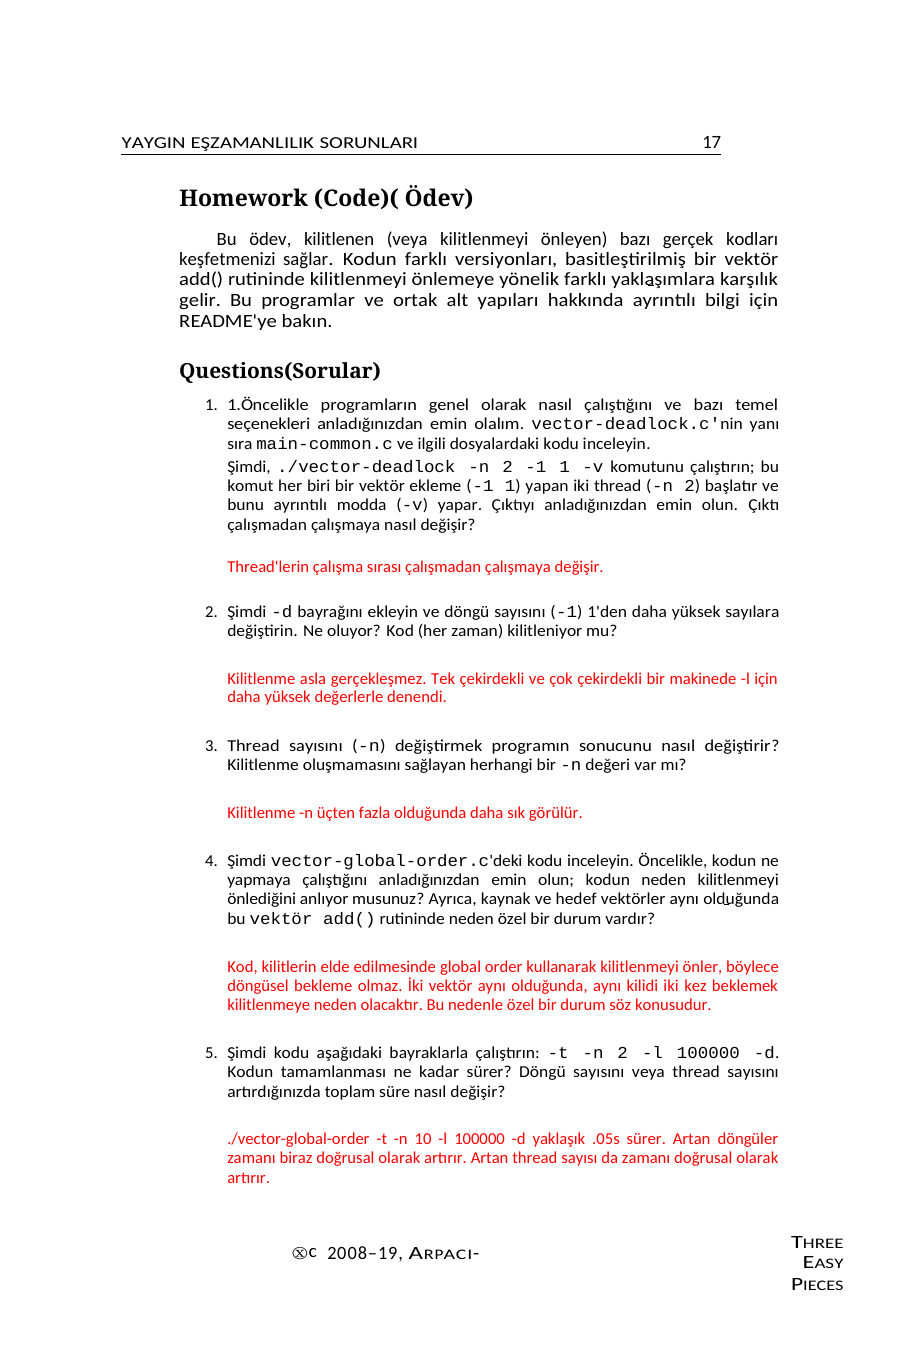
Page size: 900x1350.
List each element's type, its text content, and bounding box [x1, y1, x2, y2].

text Bu ödev, kilitlenen (veya kilitlenmeyi önleyen) bazı gerçek kodları keşfetmenizi sağlar. Kodun farklı versiyonları, basitleştirilmiş bir vektör add() rutininde kilitlenmeyi önlemeye yönelik farklı yaklaşımlara karşılık gelir. Bu programlar ve ortak alt yapıları hakkında ayrıntılı bilgi için README'ye bakın. [179, 228, 779, 332]
list Şimdi vector-global-order.c'deki kodu inceleyin. Öncelikle, kodun ne yapmaya çalıştığını anladığınızdan emin olun; kodun neden kilitlenmeyi önlediğini anlıyor musunuz? Ayrıca, kaynak ve hedef vektörler aynı olduğunda bu vektör add() rutininde neden özel bir durum vardır? [205, 850, 779, 929]
list Şimdi kodu aşağıdaki bayraklarla çalıştırın: -t -n 2 -l 100000 -d. Kodun tamamlanması ne kadar sürer? Döngü sayısını veya thread sayısını artırdığınızda toplam süre nasıl değişir? [205, 1042, 779, 1101]
list ./vector-global-order -t -n 10 -l 100000 -d yaklaşık .05s sürer. Artan döngüler zamanı biraz doğrusal olarak artırır. Artan thread sayısı da zamanı doğrusal olarak artırır. [227, 1129, 779, 1187]
list Şimdi -d bayrağını ekleyin ve döngü sayısını (-1) 1'den daha yüksek sayılara değiştirin. Ne oluyor? Kod (her zaman) kilitleniyor mu? [205, 602, 779, 640]
subtitle Questions(Sorular) [179, 356, 839, 385]
subtitle Homework (Code)( Ödev) [179, 182, 839, 213]
list Kilitlenme -n üçten fazla olduğunda daha sık görülür. [227, 803, 779, 822]
text Şimdi, ./vector-deadlock -n 2 -1 1 -v komutunu çalıştırın; bu komut her biri bir vektör ekleme (-1 1) yapan iki thread (-n 2) başlatır ve bunu ayrıntılı modda (-v) yapar. Çıktıyı anladığınızdan emin olun. Çıktı çalışmadan çalışmaya nasıl değişir? [227, 457, 779, 535]
list Kilitlenme asla gerçekleşmez. Tek çekirdekli ve çok çekirdekli bir makinede -l için daha yüksek değerlerle denendi. [227, 669, 779, 707]
list 1.Öncelikle programların genel olarak nasıl çalıştığını ve bazı temel seçenekleri anladığınızdan emin olalım. vector-deadlock.c'nin yanı sıra main-common.c ve ilgili dosyalardaki kodu inceleyin. [205, 395, 779, 455]
list Thread sayısını (-n) değiştirmek programın sonucunu nasıl değiştirir? Kilitlenme oluşmamasını sağlayan herhangi bir -n değeri var mı? [205, 736, 779, 775]
list Kod, kilitlerin elde edilmesinde global order kullanarak kilitlenmeyi önler, böylece döngüsel bekleme olmaz. İki vektör aynı olduğunda, aynı kilidi iki kez beklemek kilitlenmeye neden olacaktır. Bu nedenle özel bir durum söz konusudur. [227, 957, 779, 1014]
text Thread'lerin çalışma sırası çalışmadan çalışmaya değişir. [227, 557, 779, 576]
